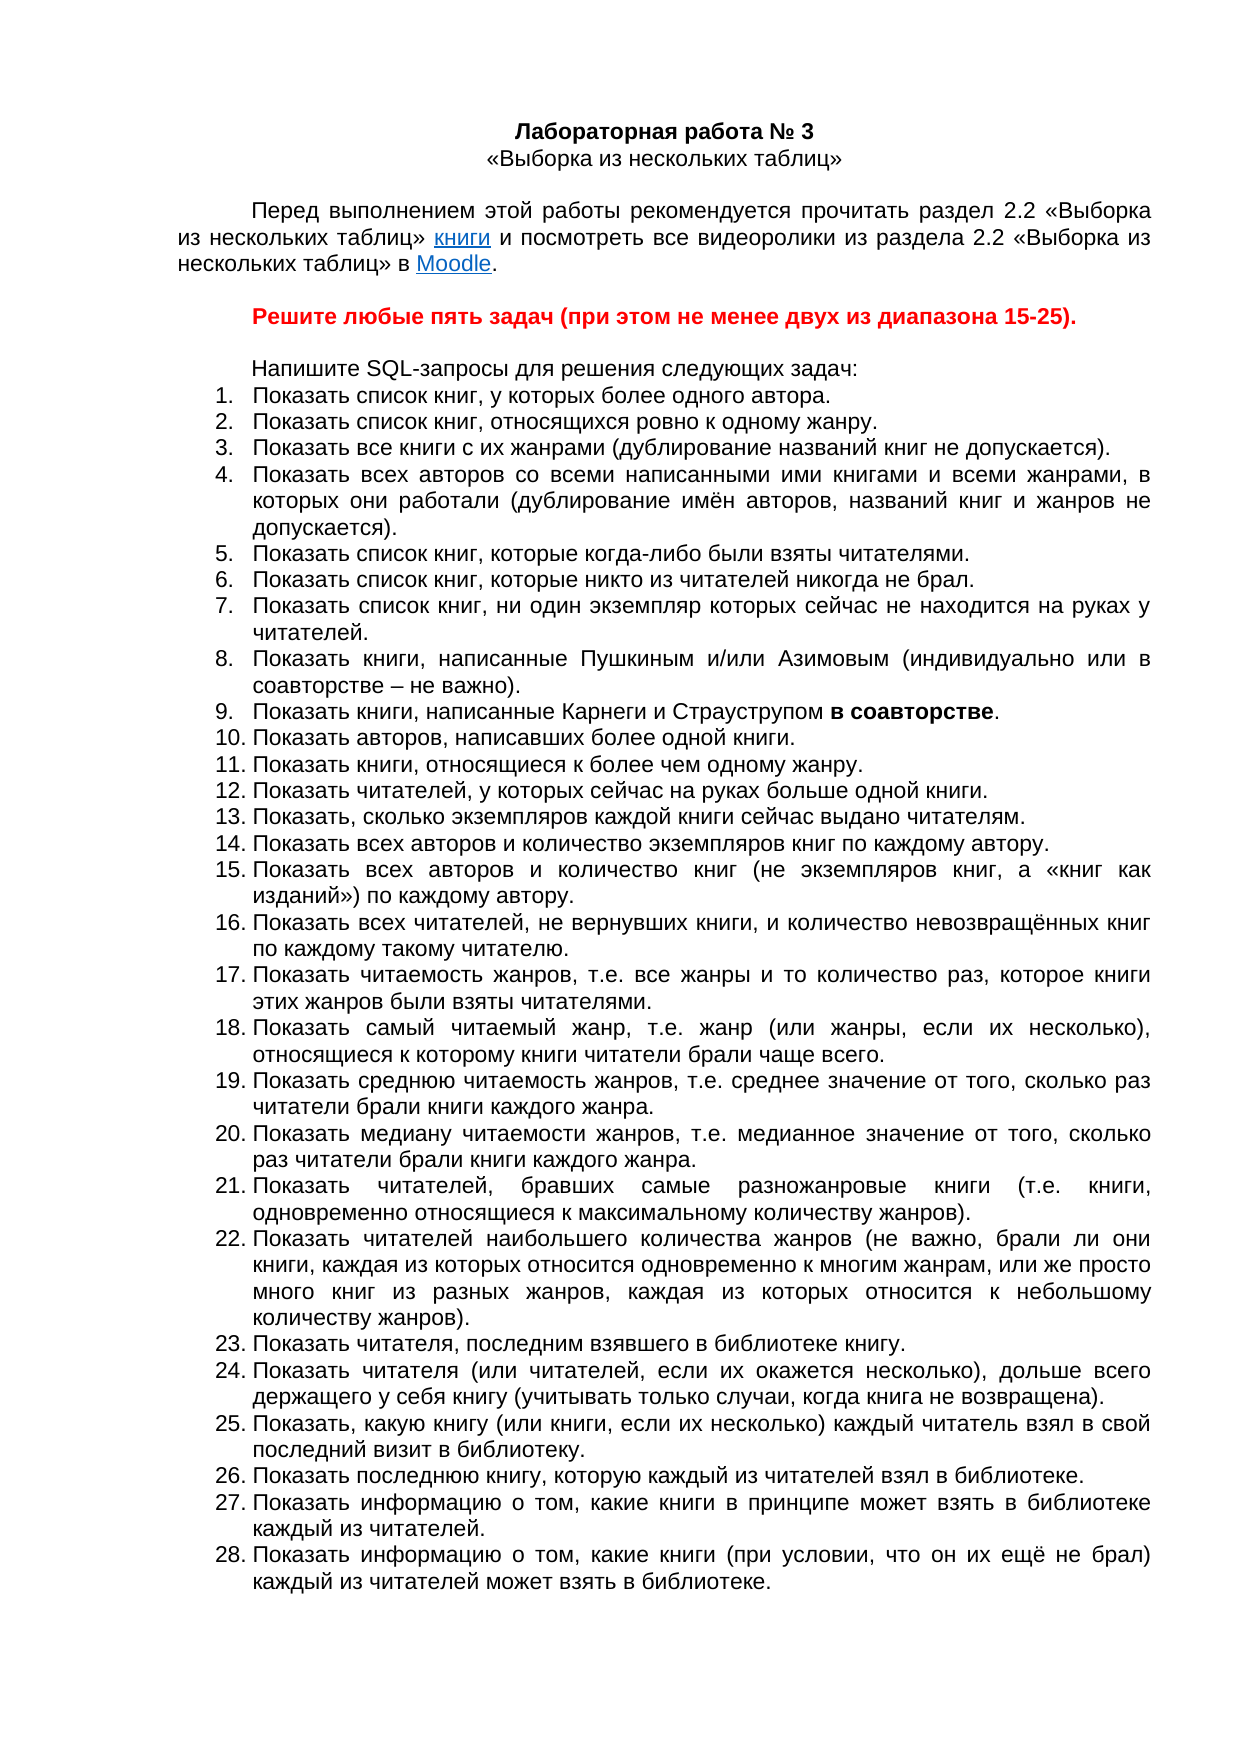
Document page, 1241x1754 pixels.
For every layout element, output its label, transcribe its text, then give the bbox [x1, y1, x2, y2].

list Показать книги, написанные Пушкиным и/или Азимовым (индивидуально или в соавторстве – не важно). [215, 645, 1152, 698]
text Лабораторная работа № 3 [177, 118, 1152, 144]
list Показать книги, написанные Карнеги и Страуструпом в соавторстве. [215, 698, 1152, 724]
list Показать информацию о том, какие книги (при условии, что он их ещё не брал) каждый из читателей может взять в библиотеке. [215, 1541, 1152, 1594]
list Показать все книги с их жанрами (дублирование названий книг не допускается). [215, 434, 1152, 461]
list Показать читателей наибольшего количества жанров (не важно, брали ли они книги, каждая из которых относится одновременно к многим жанрам, или же просто много книг из разных жанров, каждая из которых относится к небольшому количеству жанров). [215, 1225, 1152, 1330]
list Показать всех читателей, не вернувших книги, и количество невозвращённых книг по каждому такому читателю. [215, 909, 1152, 961]
list Показать, сколько экземпляров каждой книги сейчас выдано читателям. [215, 803, 1152, 830]
list Показать авторов, написавших более одной книги. [215, 724, 1152, 751]
list Показать, какую книгу (или книги, если их несколько) каждый читатель взял в свой последний визит в библиотеку. [215, 1409, 1152, 1462]
list Показать книги, относящиеся к более чем одному жанру. [215, 751, 1152, 777]
list Показать список книг, которые когда-либо были взяты читателями. [215, 540, 1152, 566]
text Решите любые пять задач (при этом не менее двух из диапазона 15-25). [177, 303, 1152, 329]
list Показать последнюю книгу, которую каждый из читателей взял в библиотеке. [215, 1462, 1152, 1488]
list Показать читателей, бравших самые разножанровые книги (т.е. книги, одновременно относящиеся к максимальному количеству жанров). [215, 1172, 1152, 1225]
list Показать всех авторов и количество экземпляров книг по каждому автору. [215, 830, 1152, 856]
list Показать список книг, относящихся ровно к одному жанру. [215, 408, 1152, 434]
list Показать читателя, последним взявшего в библиотеке книгу. [215, 1330, 1152, 1357]
list Показать среднюю читаемость жанров, т.е. среднее значение от того, сколько раз читатели брали книги каждого жанра. [215, 1067, 1152, 1119]
list Показать читаемость жанров, т.е. все жанры и то количество раз, которое книги этих жанров были взяты читателями. [215, 961, 1152, 1014]
list Показать информацию о том, какие книги в принципе может взять в библиотеке каждый из читателей. [215, 1488, 1152, 1541]
text Перед выполнением этой работы рекомендуется прочитать раздел 2.2 «Выборка из нескольких таблиц» книги и посмотреть все видеоролики из раздела 2.2 «Выборка из нескольких таблиц» в Moodle. [177, 197, 1152, 276]
list Показать самый читаемый жанр, т.е. жанр (или жанры, если их несколько), относящиеся к которому книги читатели брали чаще всего. [215, 1014, 1152, 1067]
list Показать список книг, которые никто из читателей никогда не брал. [215, 566, 1152, 592]
list Показать читателей, у которых сейчас на руках больше одной книги. [215, 777, 1152, 803]
text Напишите SQL-запросы для решения следующих задач: [177, 355, 1152, 382]
list Показать медиану читаемости жанров, т.е. медианное значение от того, сколько раз читатели брали книги каждого жанра. [215, 1119, 1152, 1172]
list Показать всех авторов со всеми написанными ими книгами и всеми жанрами, в которых они работали (дублирование имён авторов, названий книг и жанров не допускается). [215, 461, 1152, 540]
text «Выборка из нескольких таблиц» [177, 144, 1152, 171]
list Показать список книг, у которых более одного автора. [215, 382, 1152, 408]
list Показать всех авторов и количество книг (не экземпляров книг, а «книг как изданий») по каждому автору. [215, 856, 1152, 909]
list Показать читателя (или читателей, если их окажется несколько), дольше всего держащего у себя книгу (учитывать только случаи, когда книга не возвращена). [215, 1357, 1152, 1409]
list Показать список книг, ни один экземпляр которых сейчас не находится на руках у читателей. [215, 592, 1152, 645]
